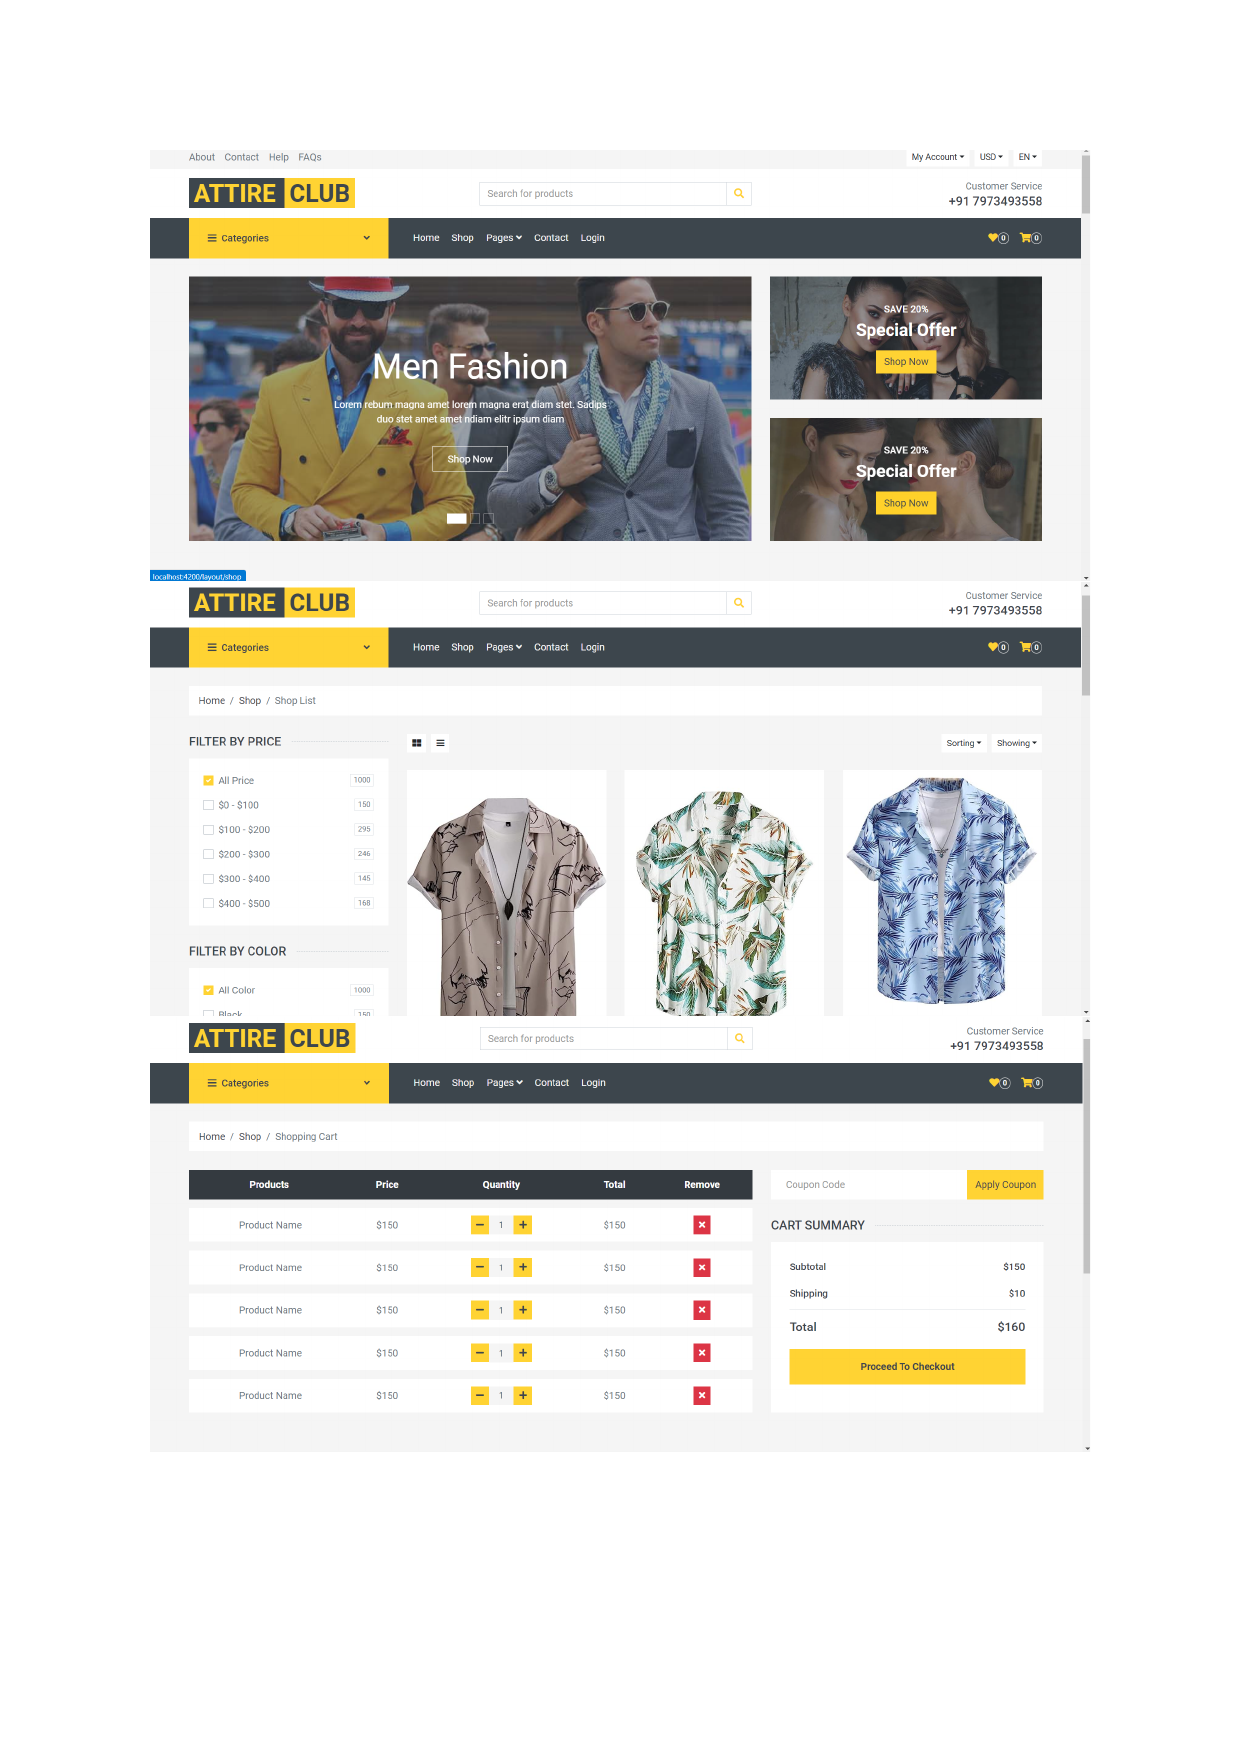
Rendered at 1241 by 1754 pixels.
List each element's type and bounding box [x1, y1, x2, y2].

picture [150, 582, 1091, 1016]
picture [150, 1017, 1091, 1452]
picture [150, 150, 1091, 581]
